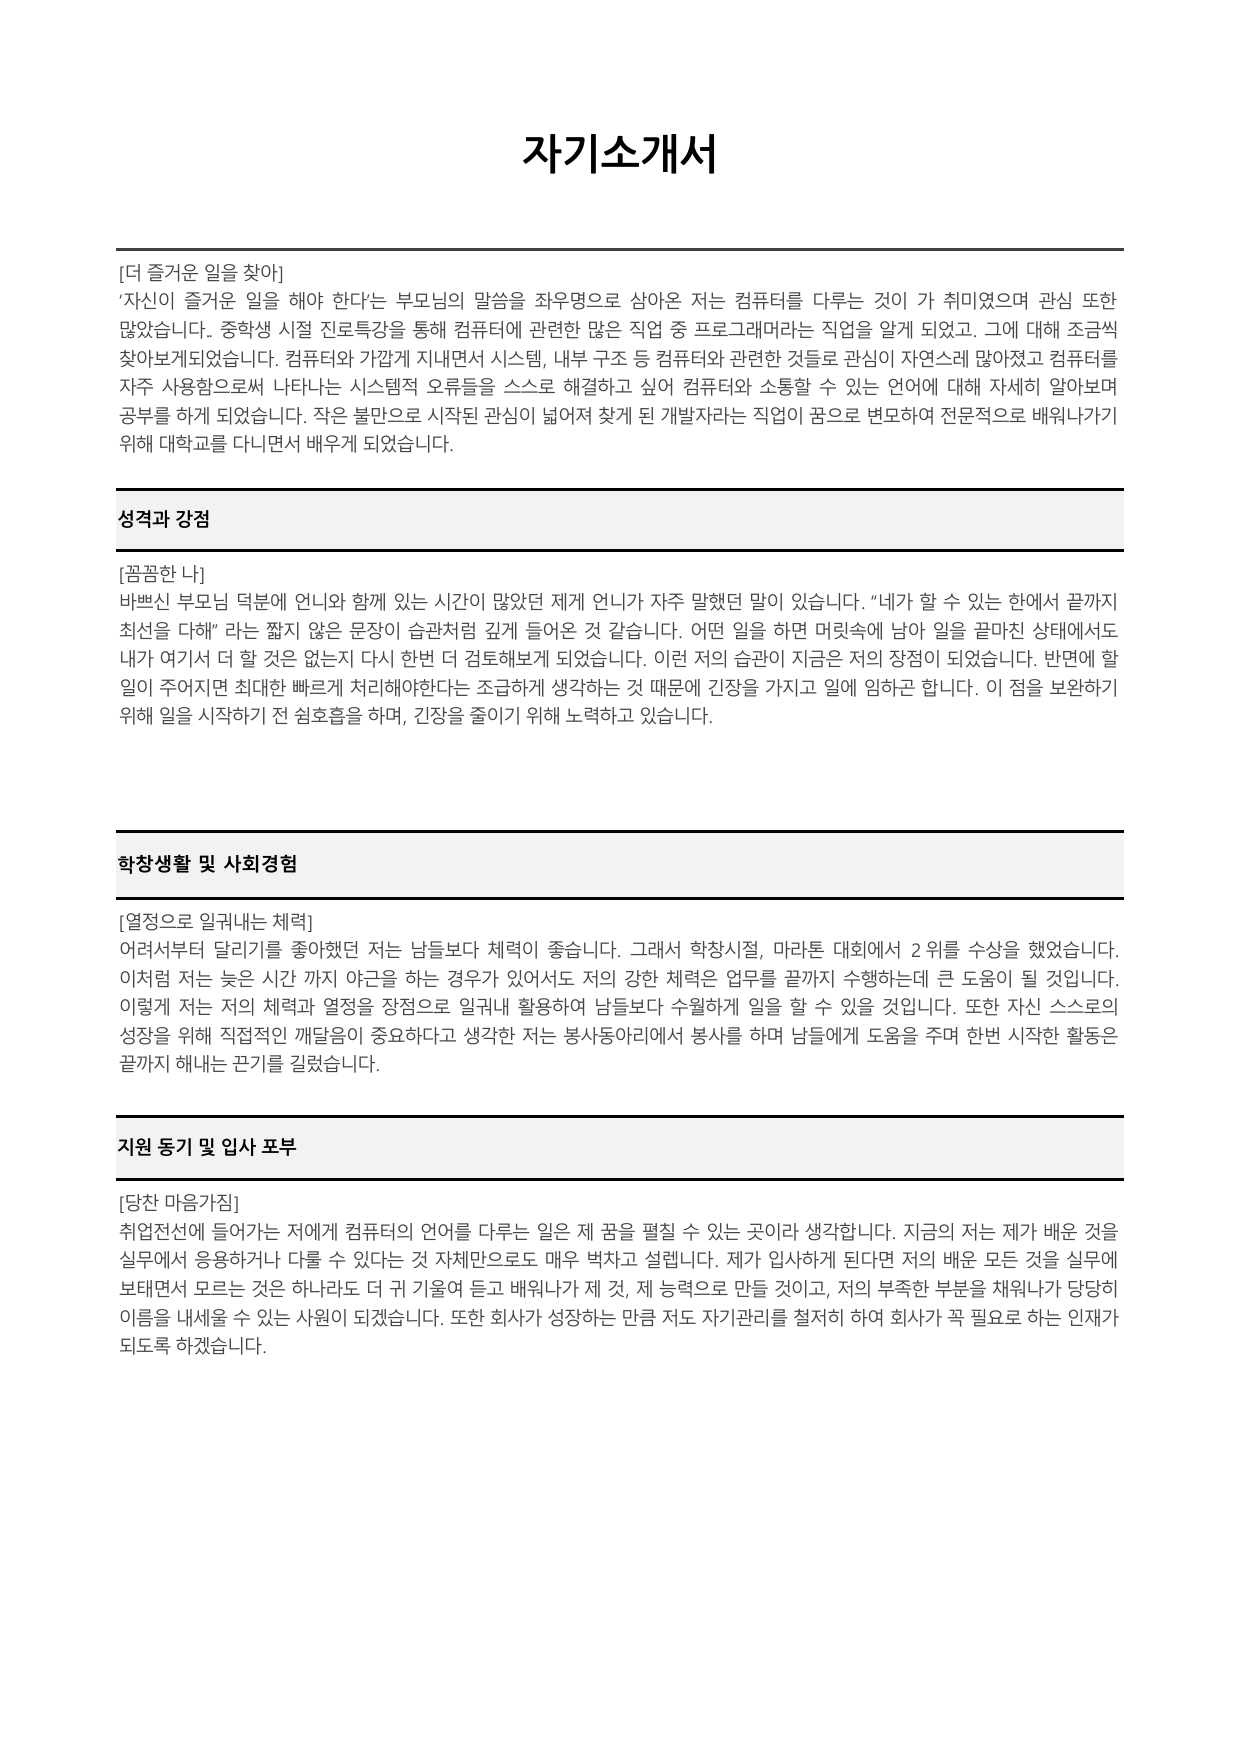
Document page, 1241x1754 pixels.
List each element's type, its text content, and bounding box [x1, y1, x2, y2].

table_cell 학창생활 및 사회경험 [116, 833, 1124, 897]
table_cell 지원 동기 및 입사 포부 [116, 1118, 1124, 1178]
table_cell [열정으로 일궈내는 체력] 어려서부터 달리기를 좋아했던 저는 남들보다 체력이 좋습니다. 그래서 학창시절, 마라톤 대회에서 2위를 수상을 했었습니다. 이처럼 저는 늦은 시간 까지 야근을 하는 경우가 있어서도 저의 강한 체력은 업무를 끝까지 수행하는데 큰 도움이 될 것입니다. 이렇게 저는 저의 체력과 열정을 장점으로 일궈내 활용하여 남들보다 수월하게 일을 할 수 있을 것입니다. 또한 자신 스스로의 성장을 위해 직접적인 깨달음이 중요하다고 생각한 저는 봉사동아리에서 봉사를 하며 남들에게 도움을 주며 한번 시작한 활동은 끝까지 해내는 끈기를 길렀습니다. [116, 900, 1124, 1115]
table_cell 성격과 강점 [116, 491, 1124, 549]
table_cell [당찬 마음가짐] 취업전선에 들어가는 저에게 컴퓨터의 언어를 다루는 일은 제 꿈을 펼칠 수 있는 곳이라 생각합니다. 지금의 저는 제가 배운 것을 실무에서 응용하거나 다룰 수 있다는 것 자체만으로도 매우 벅차고 설렙니다. 제가 입사하게 된다면 저의 배운 모든 것을 실무에 보태면서 모르는 것은 하나라도 더 귀 기울여 듣고 배워나가 제 것, 제 능력으로 만들 것이고, 저의 부족한 부분을 채워나가 당당히 이름을 내세울 수 있는 사원이 되겠습니다. 또한 회사가 성장하는 만큼 저도 자기관리를 철저히 하여 회사가 꼭 필요로 하는 인재가 되도록 하겠습니다. [116, 1181, 1124, 1397]
table_cell [더 즐거운 일을 찾아] ‘자신이 즐거운 일을 해야 한다’는 부모님의 말씀을 좌우명으로 삼아온 저는 컴퓨터를 다루는 것이 가 취미였으며 관심 또한 많았습니다.. 중학생 시절 진로특강을 통해 컴퓨터에 관련한 많은 직업 중 프로그래머라는 직업을 알게 되었고. 그에 대해 조금씩 찾아보게되었습니다. 컴퓨터와 가깝게 지내면서 시스템, 내부 구조 등 컴퓨터와 관련한 것들로 관심이 자연스레 많아졌고 컴퓨터를 자주 사용함으로써 나타나는 시스템적 오류들을 스스로 해결하고 싶어 컴퓨터와 소통할 수 있는 언어에 대해 자세히 알아보며 공부를 하게 되었습니다. 작은 불만으로 시작된 관심이 넓어져 찾게 된 개발자라는 직업이 꿈으로 변모하여 전문적으로 배워나가기 위해 대학교를 다니면서 배우게 되었습니다. [116, 251, 1124, 488]
table_cell [꼼꼼한 나] 바쁘신 부모님 덕분에 언니와 함께 있는 시간이 많았던 제게 언니가 자주 말했던 말이 있습니다. “네가 할 수 있는 한에서 끝까지 최선을 다해” 라는 짧지 않은 문장이 습관처럼 깊게 들어온 것 같습니다. 어떤 일을 하면 머릿속에 남아 일을 끝마친 상태에서도 내가 여기서 더 할 것은 없는지 다시 한번 더 검토해보게 되었습니다. 이런 저의 습관이 지금은 저의 장점이 되었습니다. 반면에 할 일이 주어지면 최대한 빠르게 처리해야한다는 조급하게 생각하는 것 때문에 긴장을 가지고 일에 임하곤 합니다. 이 점을 보완하기 위해 일을 시작하기 전 쉼호흡을 하며, 긴장을 줄이기 위해 노력하고 있습니다. [116, 552, 1124, 830]
